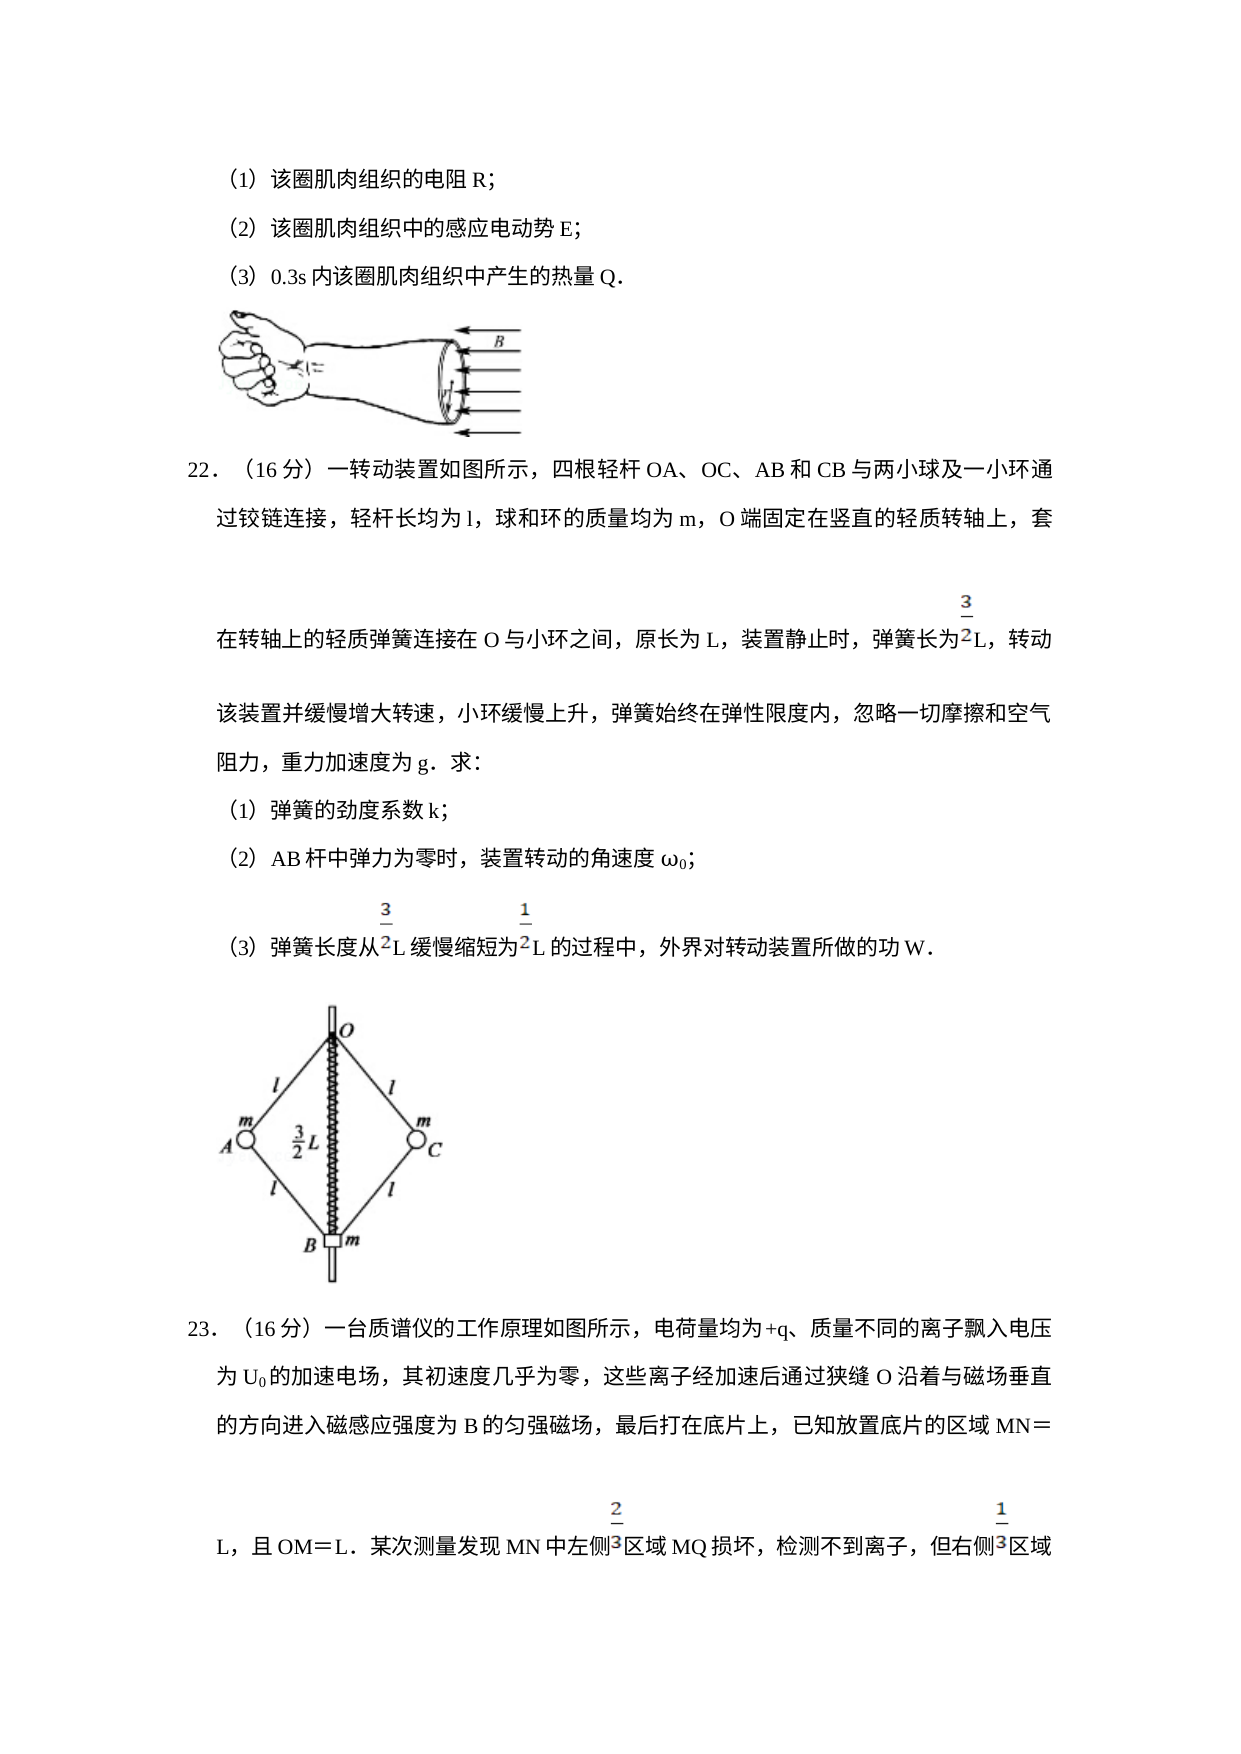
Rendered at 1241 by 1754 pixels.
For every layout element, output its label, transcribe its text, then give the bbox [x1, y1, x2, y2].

picture [610, 1488, 624, 1555]
picture [995, 1488, 1009, 1555]
text （1）弹簧的劲度系数k； [216, 793, 1053, 825]
text （3）0.3s内该圈肌肉组织中产生的热量Q． [216, 259, 1053, 291]
picture [519, 889, 532, 955]
text （2）AB杆中弹力为零时，装置转动的角速度ω0； [216, 841, 1053, 873]
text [187, 1310, 1053, 1586]
picture [216, 307, 523, 437]
text 22．（16分）一转动装置如图所示，四根轻杆OA、OC、AB和CB与两小球及一小环通过铰链连接，轻杆长均为l，球和环的质量均为m，O端固定在竖直的轻质转轴上，套在转轴上的轻质弹簧连接在O与小环之间，原长为L，装置静止时，弹簧长为L，转动该装置并缓慢增大转速，小环缓慢上升，弹簧始终在弹性限度内，忽略一切摩擦和空气阻力，重力加速度为g．求： [187, 452, 1053, 777]
text （1）该圈肌肉组织的电阻R； [216, 162, 1053, 194]
picture [380, 889, 393, 955]
text （3）弹簧长度从L缓慢缩短为L的过程中，外界对转动装置所做的功W． [216, 889, 1053, 987]
picture [960, 581, 974, 648]
text （2）该圈肌肉组织中的感应电动势E； [216, 210, 1053, 243]
picture [216, 1002, 443, 1284]
